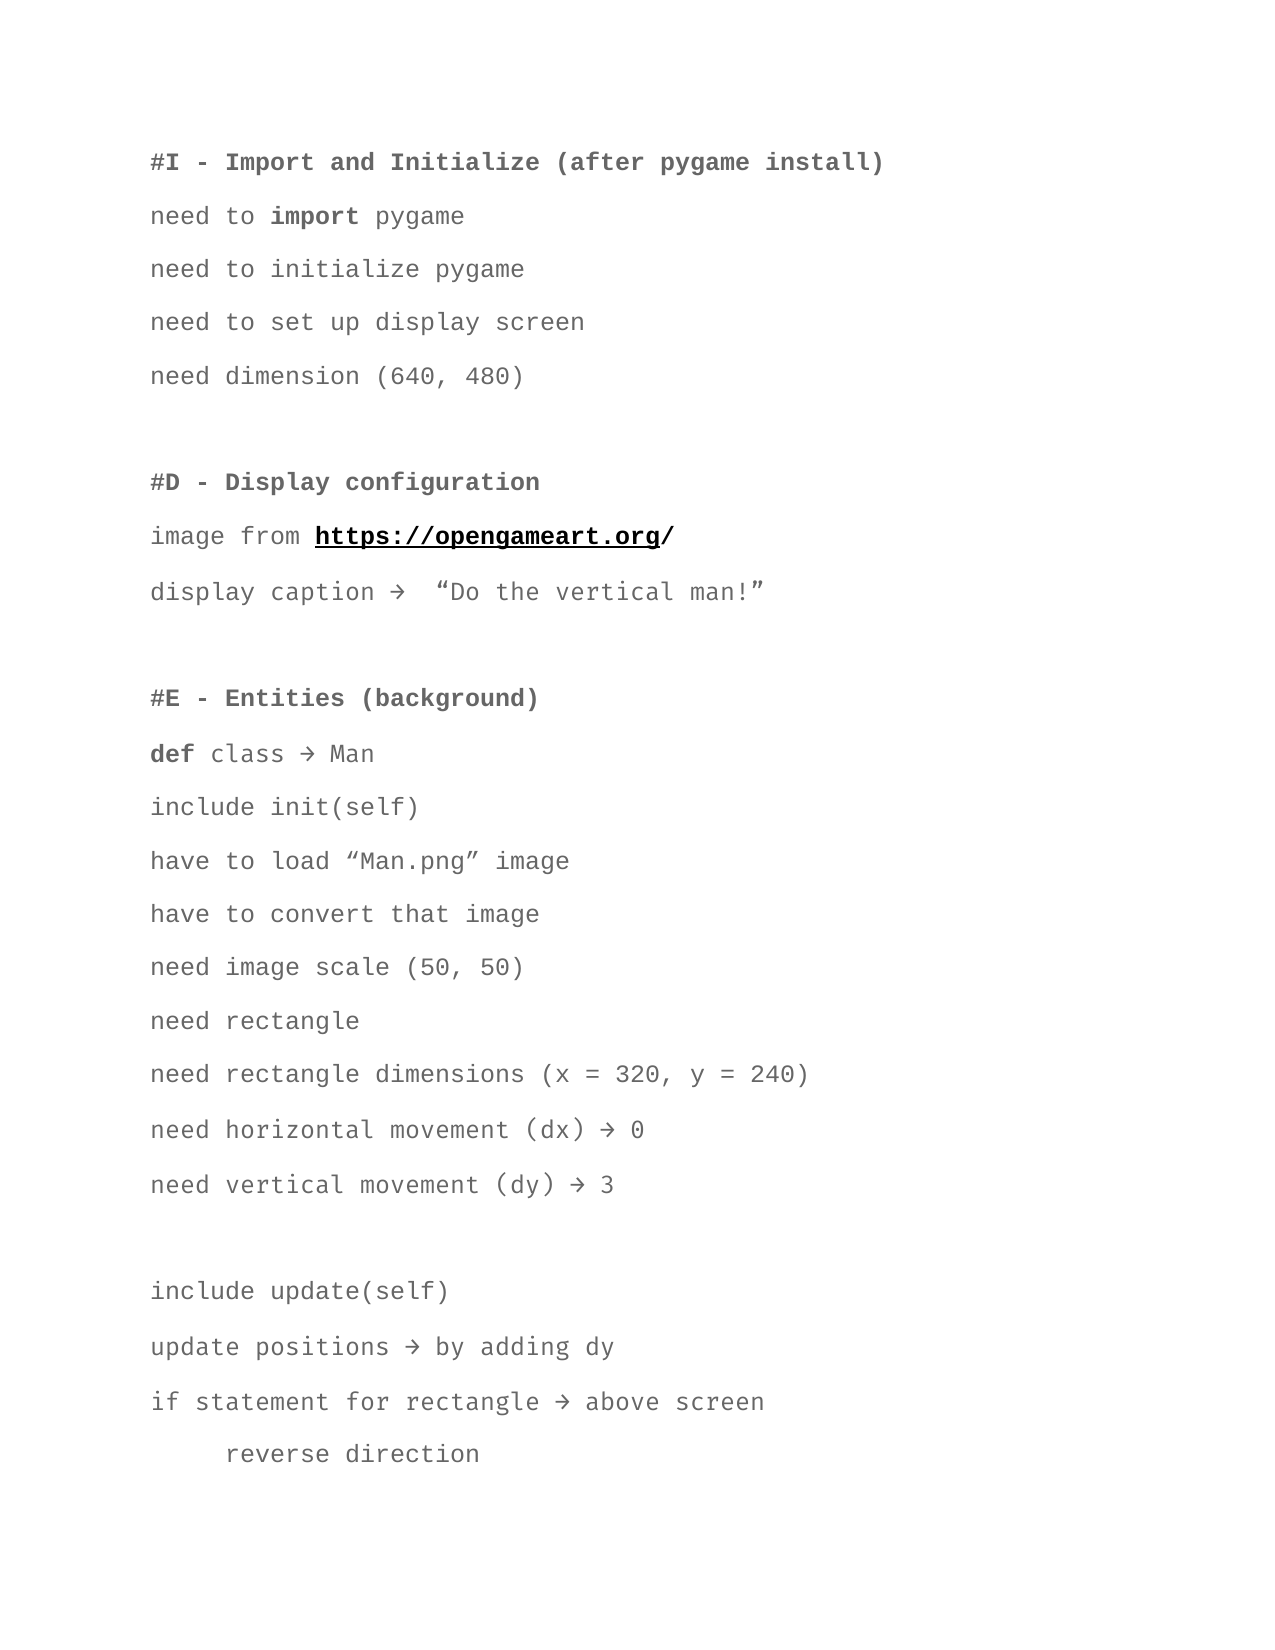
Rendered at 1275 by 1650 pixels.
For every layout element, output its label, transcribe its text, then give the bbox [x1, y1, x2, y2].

text need horizontal movement (dx) → 0 [150, 1115, 1125, 1145]
text reverse direction [150, 1442, 1125, 1470]
text #E - Entities (background) [150, 686, 1125, 714]
text image from https://opengameart.org/ [660, 523, 1125, 552]
text include update(self) [150, 1278, 1125, 1307]
text #D - Display configuration [150, 470, 1125, 498]
text update positions → by adding dy [150, 1332, 1125, 1362]
text need to import pygame [150, 203, 1125, 232]
text if statement for rectangle → above screen [150, 1387, 1125, 1417]
text need vertical movement (dy) → 3 [150, 1170, 1125, 1200]
text need to set up display screen [150, 310, 1125, 338]
text #I - Import and Initialize (after pygame install) [150, 150, 1125, 178]
text have to convert that image [150, 902, 1125, 930]
text def class → Man [150, 739, 1125, 770]
text display caption → “Do the vertical man!” [150, 577, 1125, 607]
text need to initialize pygame [150, 257, 1125, 285]
text image from https://opengameart.org/ [150, 523, 300, 552]
text need rectangle dimensions (x = 320, y = 240) [150, 1062, 1125, 1090]
text need rectangle [150, 1008, 1125, 1037]
text need dimension (640, 480) [150, 363, 1125, 392]
text need image scale (50, 50) [150, 955, 1125, 983]
text have to load “Man.png” image [150, 848, 1125, 877]
text include init(self) [150, 795, 1125, 823]
